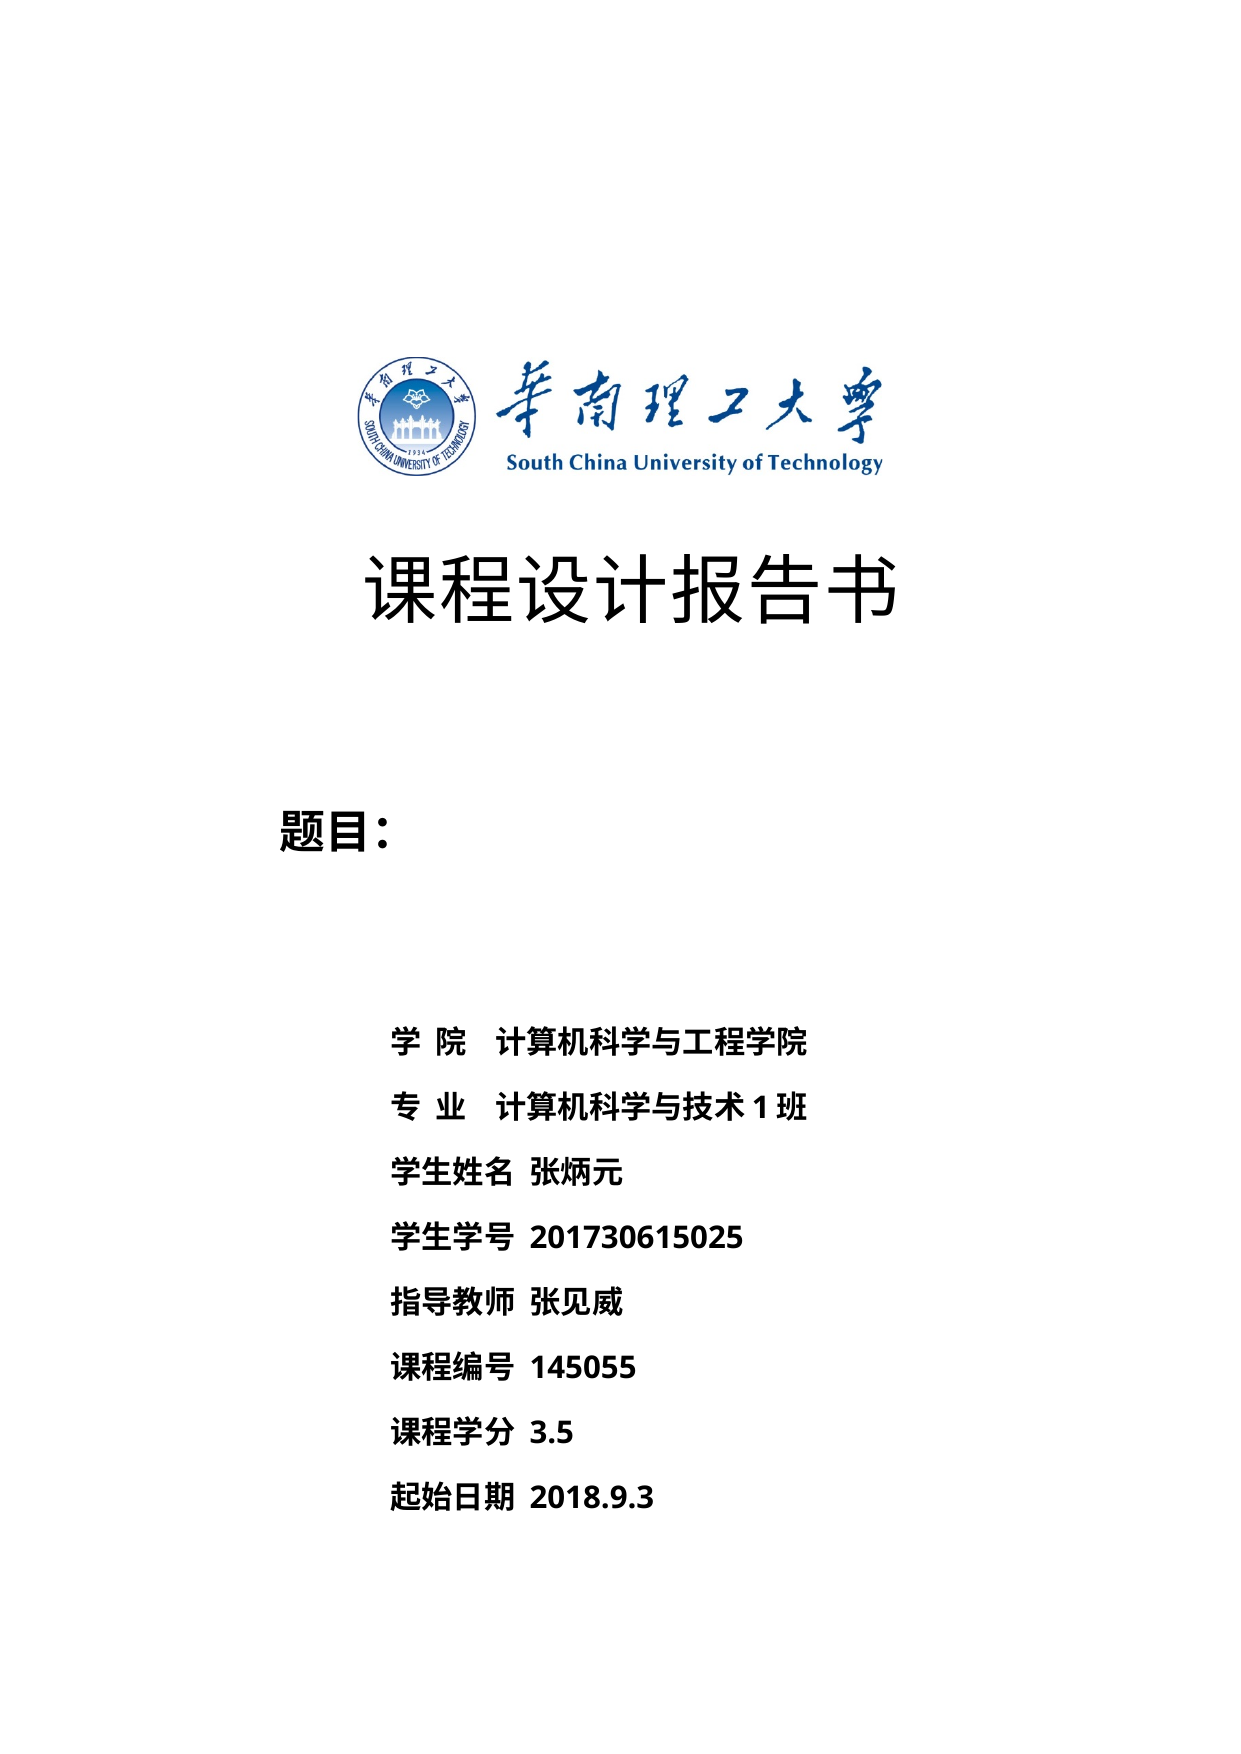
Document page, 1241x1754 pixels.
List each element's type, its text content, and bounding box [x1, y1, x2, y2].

text 学生姓名 张炳元 [187, 1137, 1053, 1202]
text 指导教师 张见威 [187, 1267, 1053, 1332]
text 课程学分 3.5 [187, 1397, 1053, 1462]
text 起始日期 2018.9.3 [187, 1462, 1053, 1527]
text 课程编号 145055 [187, 1332, 1053, 1397]
text 课程设计报告书 [187, 519, 1053, 649]
text 专 业 计算机科学与技术1班 [187, 1072, 1053, 1137]
text 学生学号 201730615025 [187, 1202, 1053, 1267]
picture [357, 357, 883, 476]
text 学 院 计算机科学与工程学院 [187, 1007, 1053, 1072]
text 题目： [187, 779, 1053, 877]
